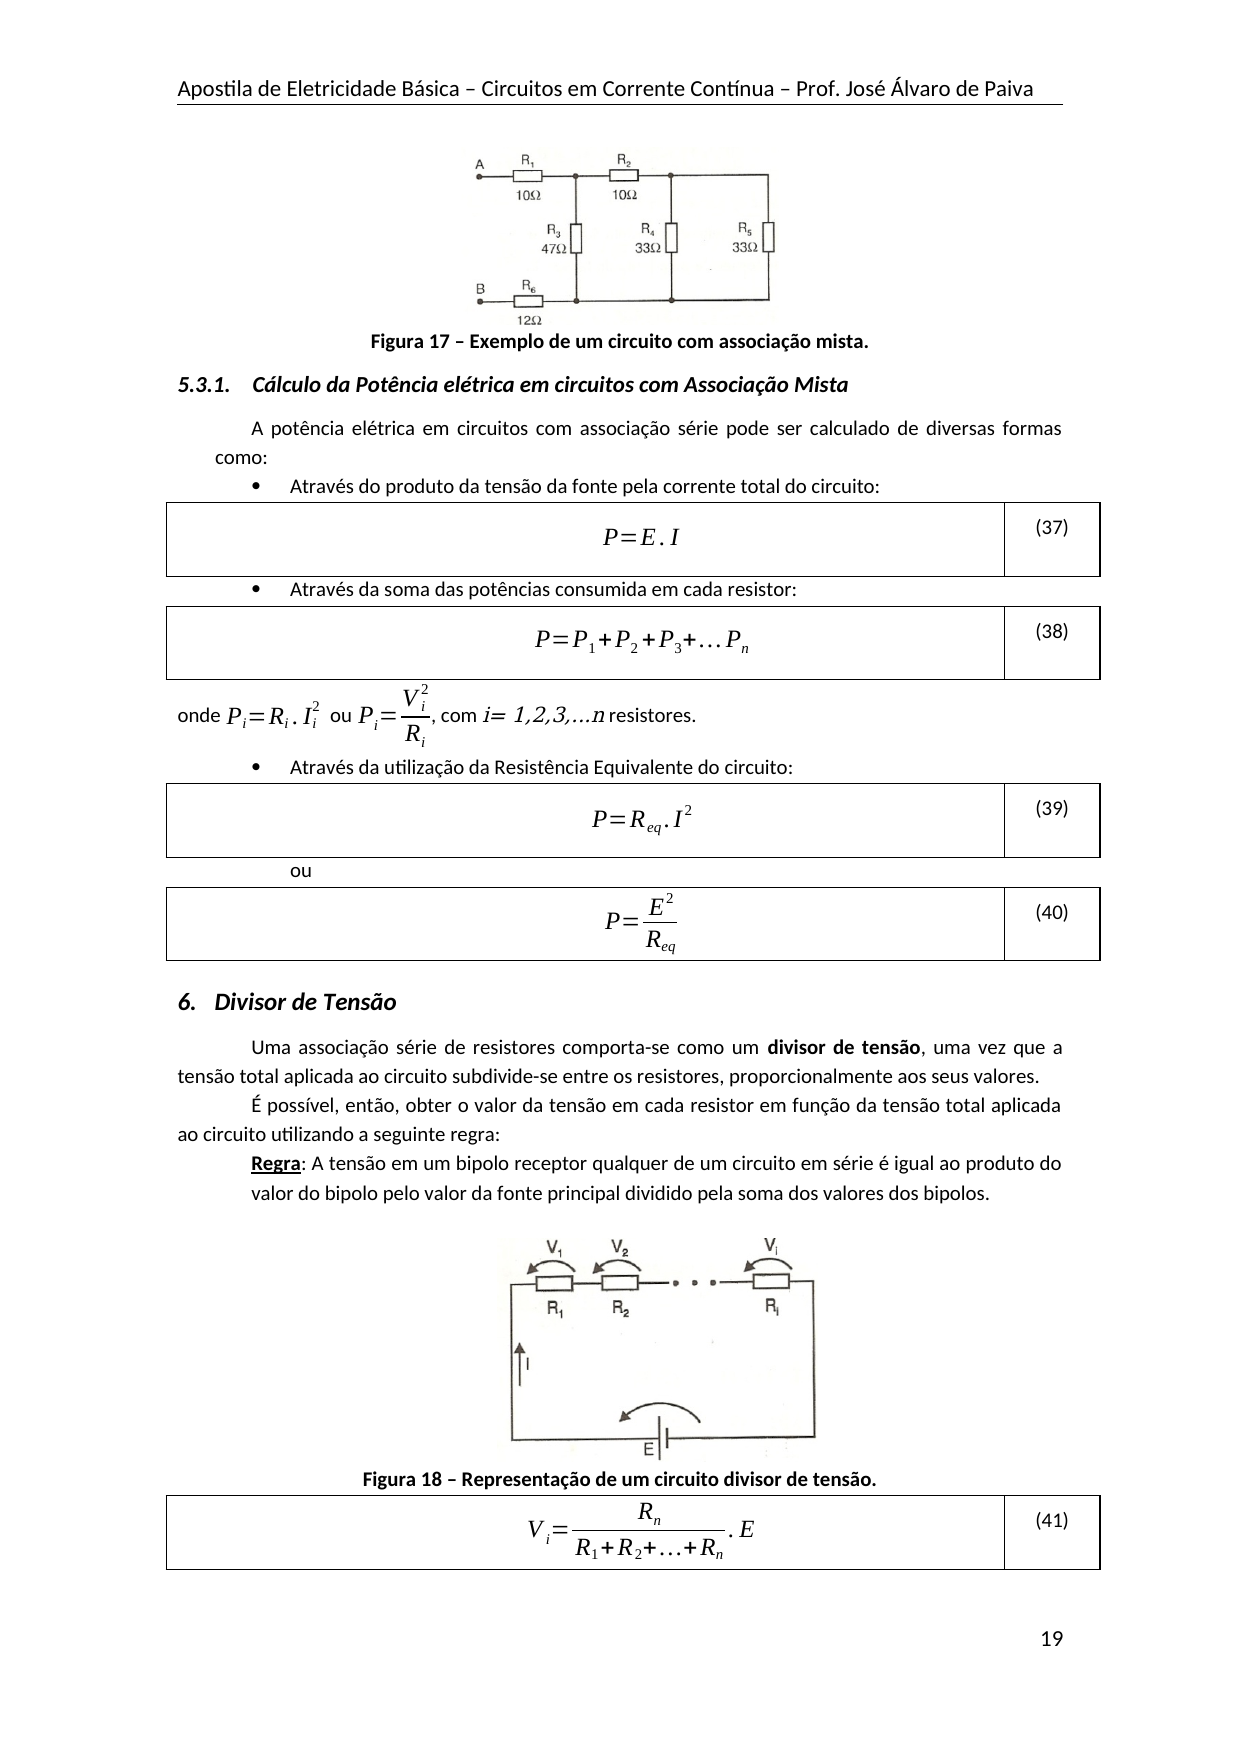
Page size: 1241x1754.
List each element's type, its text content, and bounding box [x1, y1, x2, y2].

text onde ou , com i= 1,2,3,...n resistores. [177, 680, 1063, 750]
text ou [216, 858, 1063, 883]
text Figura 17 – Exemplo de um circuito com associação mista. [177, 328, 1063, 354]
list Através da soma das potências consumida em cada resistor: [252, 577, 1063, 602]
table_header (37) [1005, 503, 1099, 576]
table_header (40) [1005, 888, 1099, 960]
text Figura 18 – Representação de um circuito divisor de tensão. [177, 1466, 1063, 1492]
table_header (41) [1005, 1496, 1099, 1569]
table_header [167, 1496, 1004, 1569]
table_header [167, 607, 1004, 679]
list Divisor de Tensão [177, 986, 1063, 1017]
table_header (38) [1005, 607, 1099, 679]
text É possível, então, obter o valor da tensão em cada resistor em função da tensão total aplicada ao circuito utilizando a seguinte regra: [177, 1092, 1063, 1147]
picture [461, 147, 779, 325]
list Cálculo da Potência elétrica em circuitos com Associação Mista [177, 370, 1063, 398]
table_header (39) [1005, 784, 1099, 857]
table_header [167, 784, 1004, 857]
table_header [167, 503, 1004, 576]
list Através do produto da tensão da fonte pela corrente total do circuito: [252, 473, 1063, 498]
table_header [167, 888, 1004, 960]
text Regra: A tensão em um bipolo receptor qualquer de um circuito em série é igual ao produto do valor do bipolo pelo valor da fonte principal dividido pela soma dos valores dos bipolos. [251, 1151, 1063, 1205]
text Uma associação série de resistores comporta-se como um divisor de tensão, uma vez que a tensão total aplicada ao circuito subdivide-se entre os resistores, proporcionalmente aos seus valores. [177, 1034, 1063, 1088]
text A potência elétrica em circuitos com associação série pode ser calculado de diversas formas como: [215, 415, 1063, 469]
picture [497, 1238, 819, 1462]
list Através da utilização da Resistência Equivalente do circuito: [252, 754, 1063, 779]
